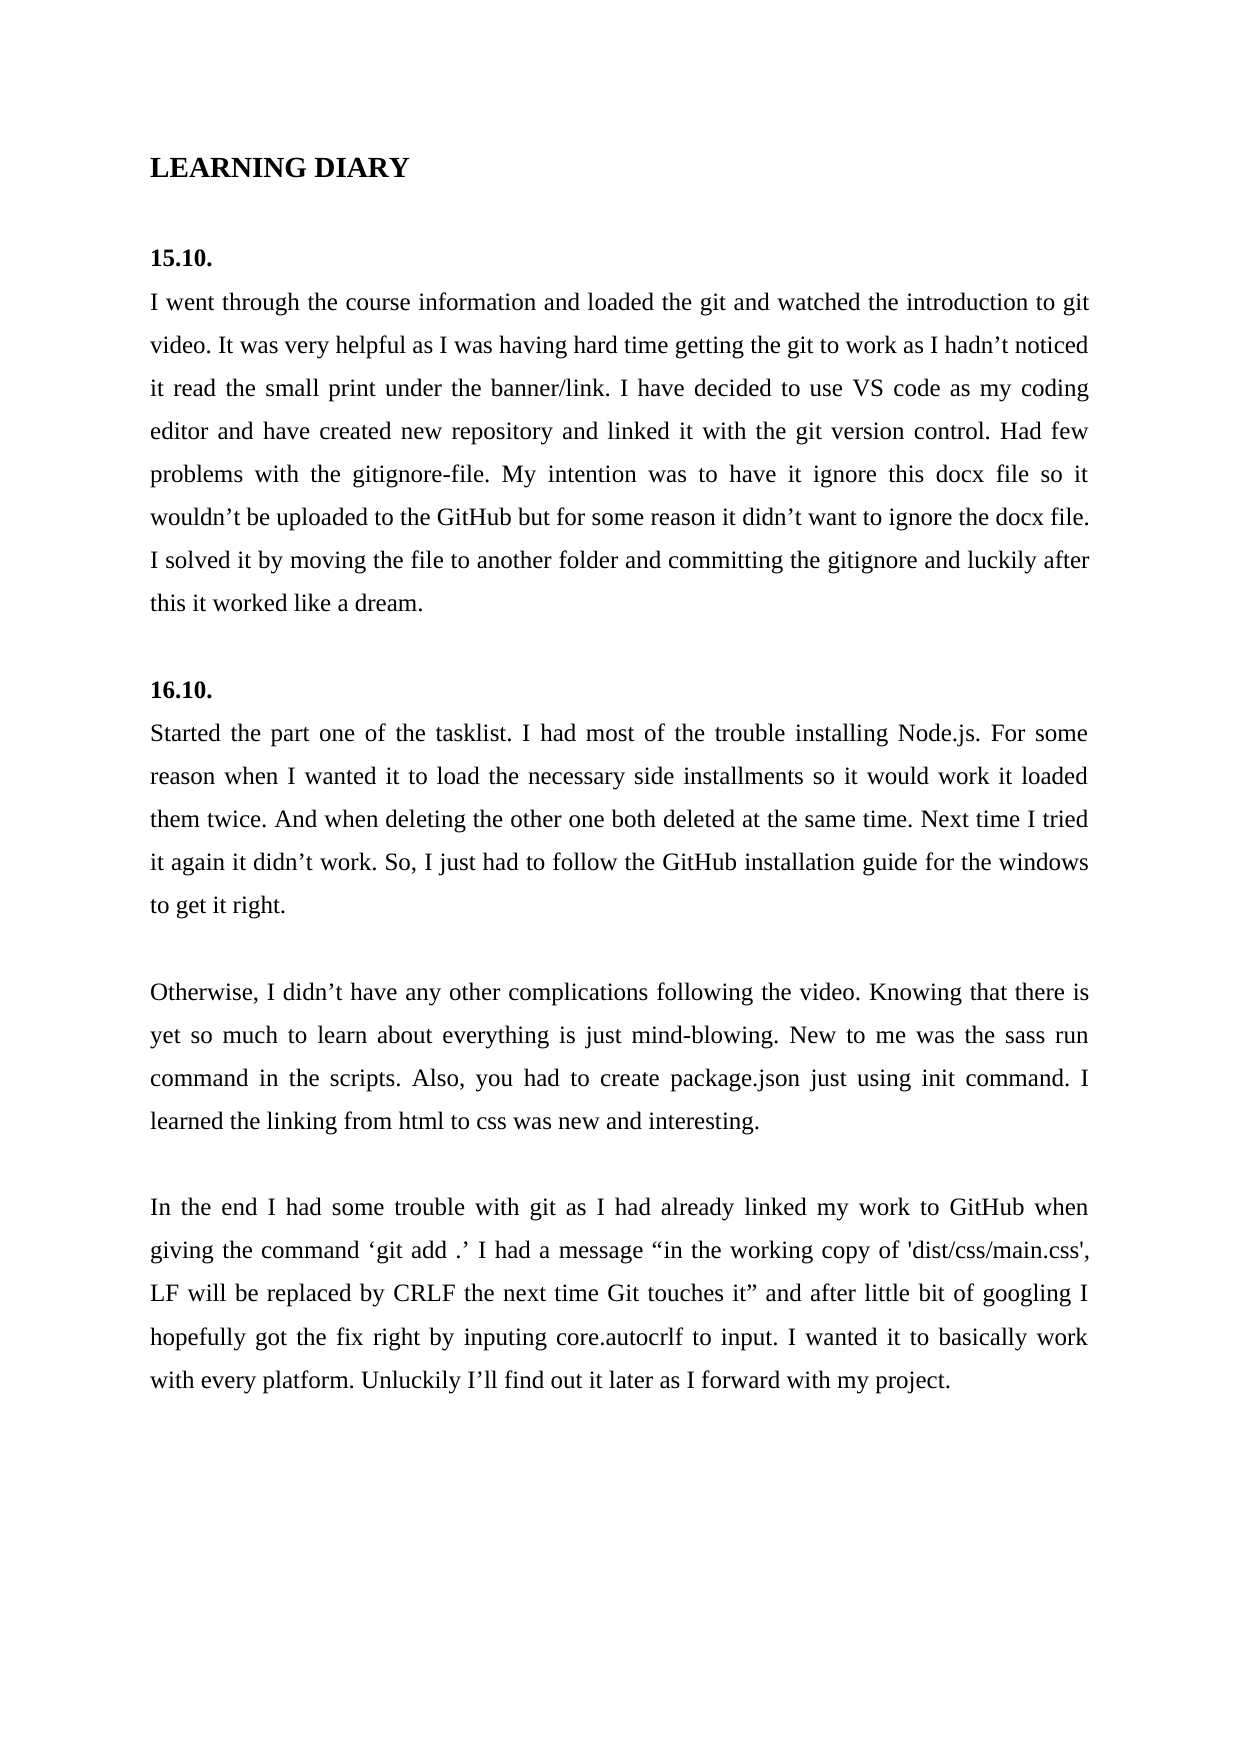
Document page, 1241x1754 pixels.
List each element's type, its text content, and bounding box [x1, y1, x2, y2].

text Otherwise, I didn’t have any other complications following the video. Knowing that there is yet so much to learn about everything is just mind-blowing. New to me was the sass run command in the scripts. Also, you had to create package.json just using init command. I learned the linking from html to css was new and interesting. [150, 977, 1090, 1135]
text Started the part one of the tasklist. I had most of the trouble installing Node.js. For some reason when I wanted it to load the necessary side installments so it would work it loaded them twice. And when deleting the other one both deleted at the same time. Next time I tried it again it didn’t work. So, I just had to follow the GitHub installation guide for the windows to get it right. [150, 718, 1090, 919]
text LEARNING DIARY [150, 150, 1090, 183]
text 15.10. [150, 243, 1090, 272]
text 16.10. [150, 675, 1090, 703]
text I went through the course information and loaded the git and watched the introduction to git video. It was very helpful as I was having hard time getting the git to work as I hadn’t noticed it read the small print under the banner/link. I have decided to use VS code as my coding editor and have created new repository and linked it with the git version control. Had few problems with the gitignore-file. My intention was to have it ignore this docx file so it wouldn’t be uploaded to the GitHub but for some reason it didn’t want to ignore the docx file. I solved it by moving the file to another folder and committing the gitignore and luckily after this it worked like a dream. [150, 287, 1090, 617]
text In the end I had some trouble with git as I had already linked my work to GitHub when giving the command ‘git add .’ I had a message “in the working copy of 'dist/css/main.css', LF will be replaced by CRLF the next time Git touches it” and after little bit of googling I hopefully got the fix right by inputing core.autocrlf to input. I wanted it to basically work with every platform. Unluckily I’ll find out it later as I forward with my project. [150, 1192, 1090, 1393]
